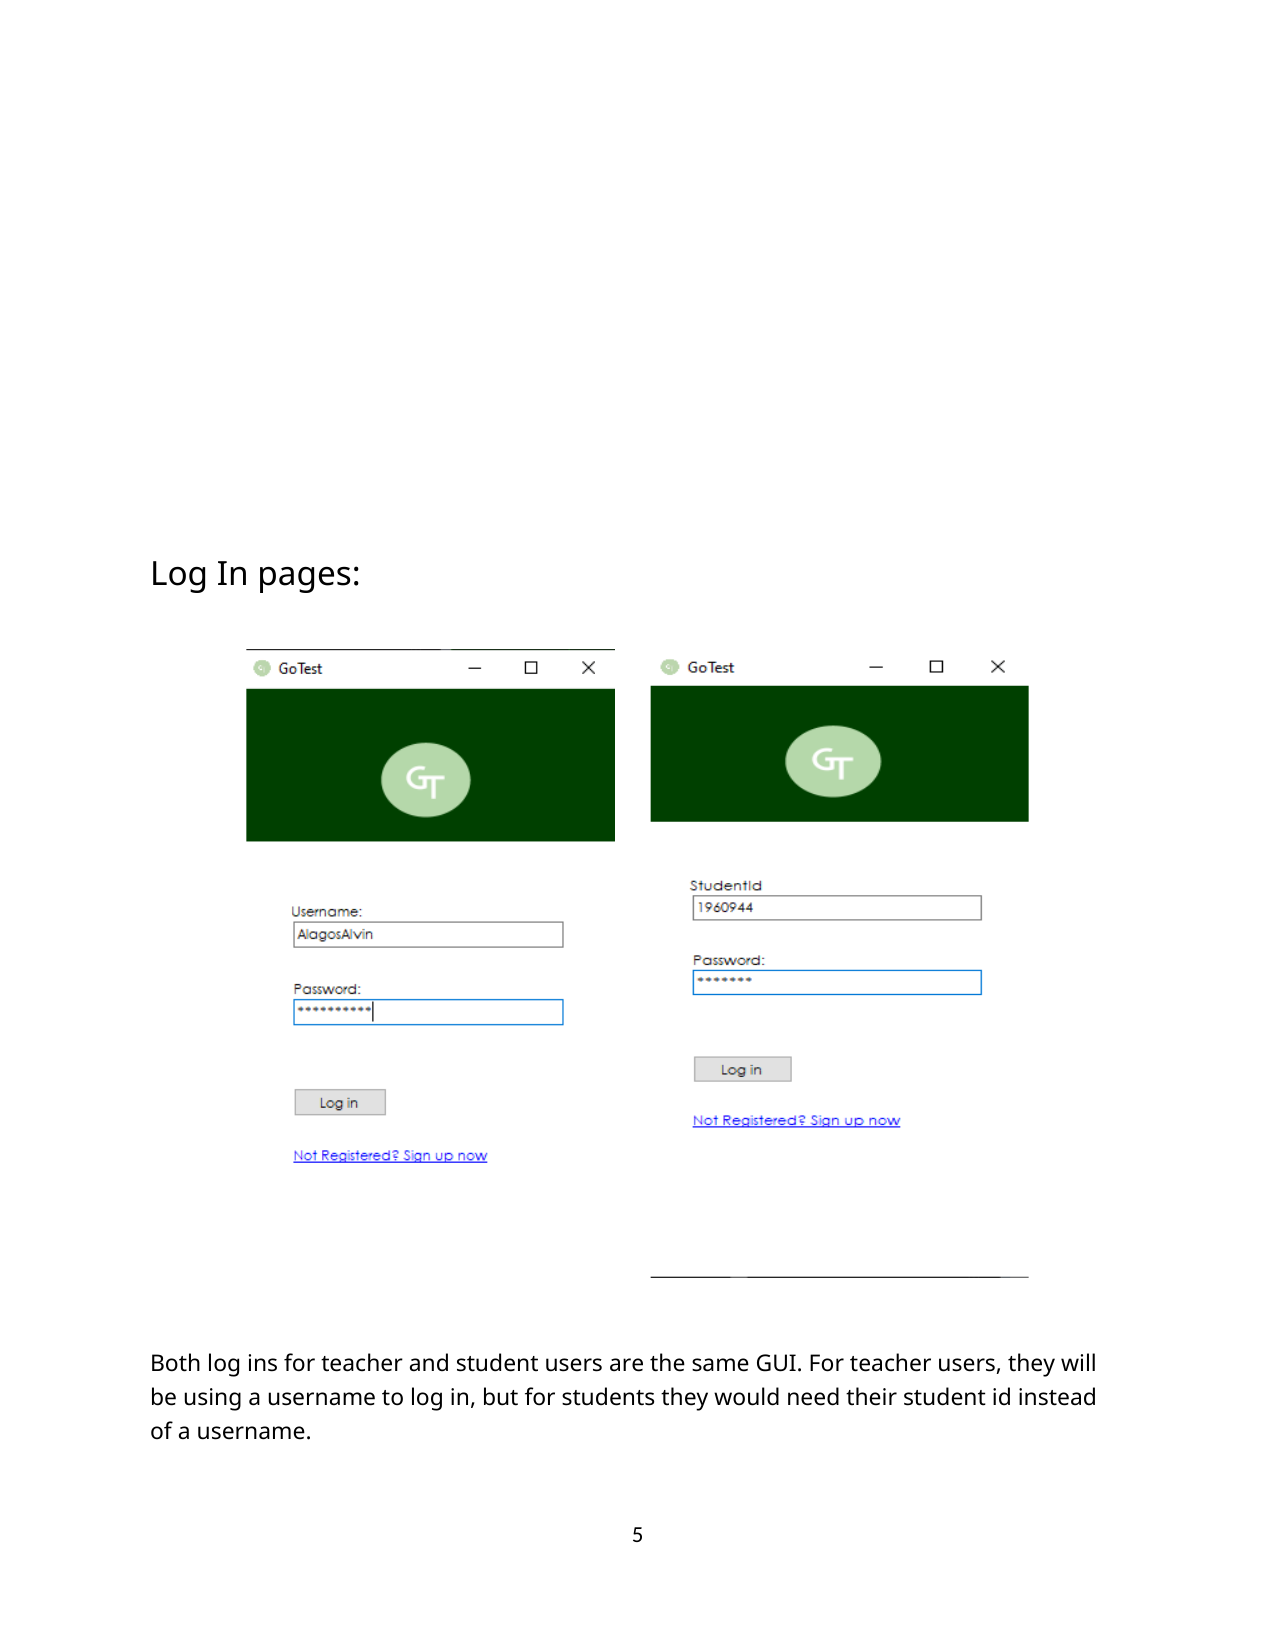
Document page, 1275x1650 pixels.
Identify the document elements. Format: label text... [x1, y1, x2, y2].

picture [246, 649, 615, 1278]
subtitle Log In pages: [150, 550, 1125, 595]
text Both log ins for teacher and student users are the same GUI. For teacher users, they will be using a username to log in, but for students they would need their student id instead of a username. [150, 1347, 1125, 1446]
picture [650, 651, 1029, 1278]
